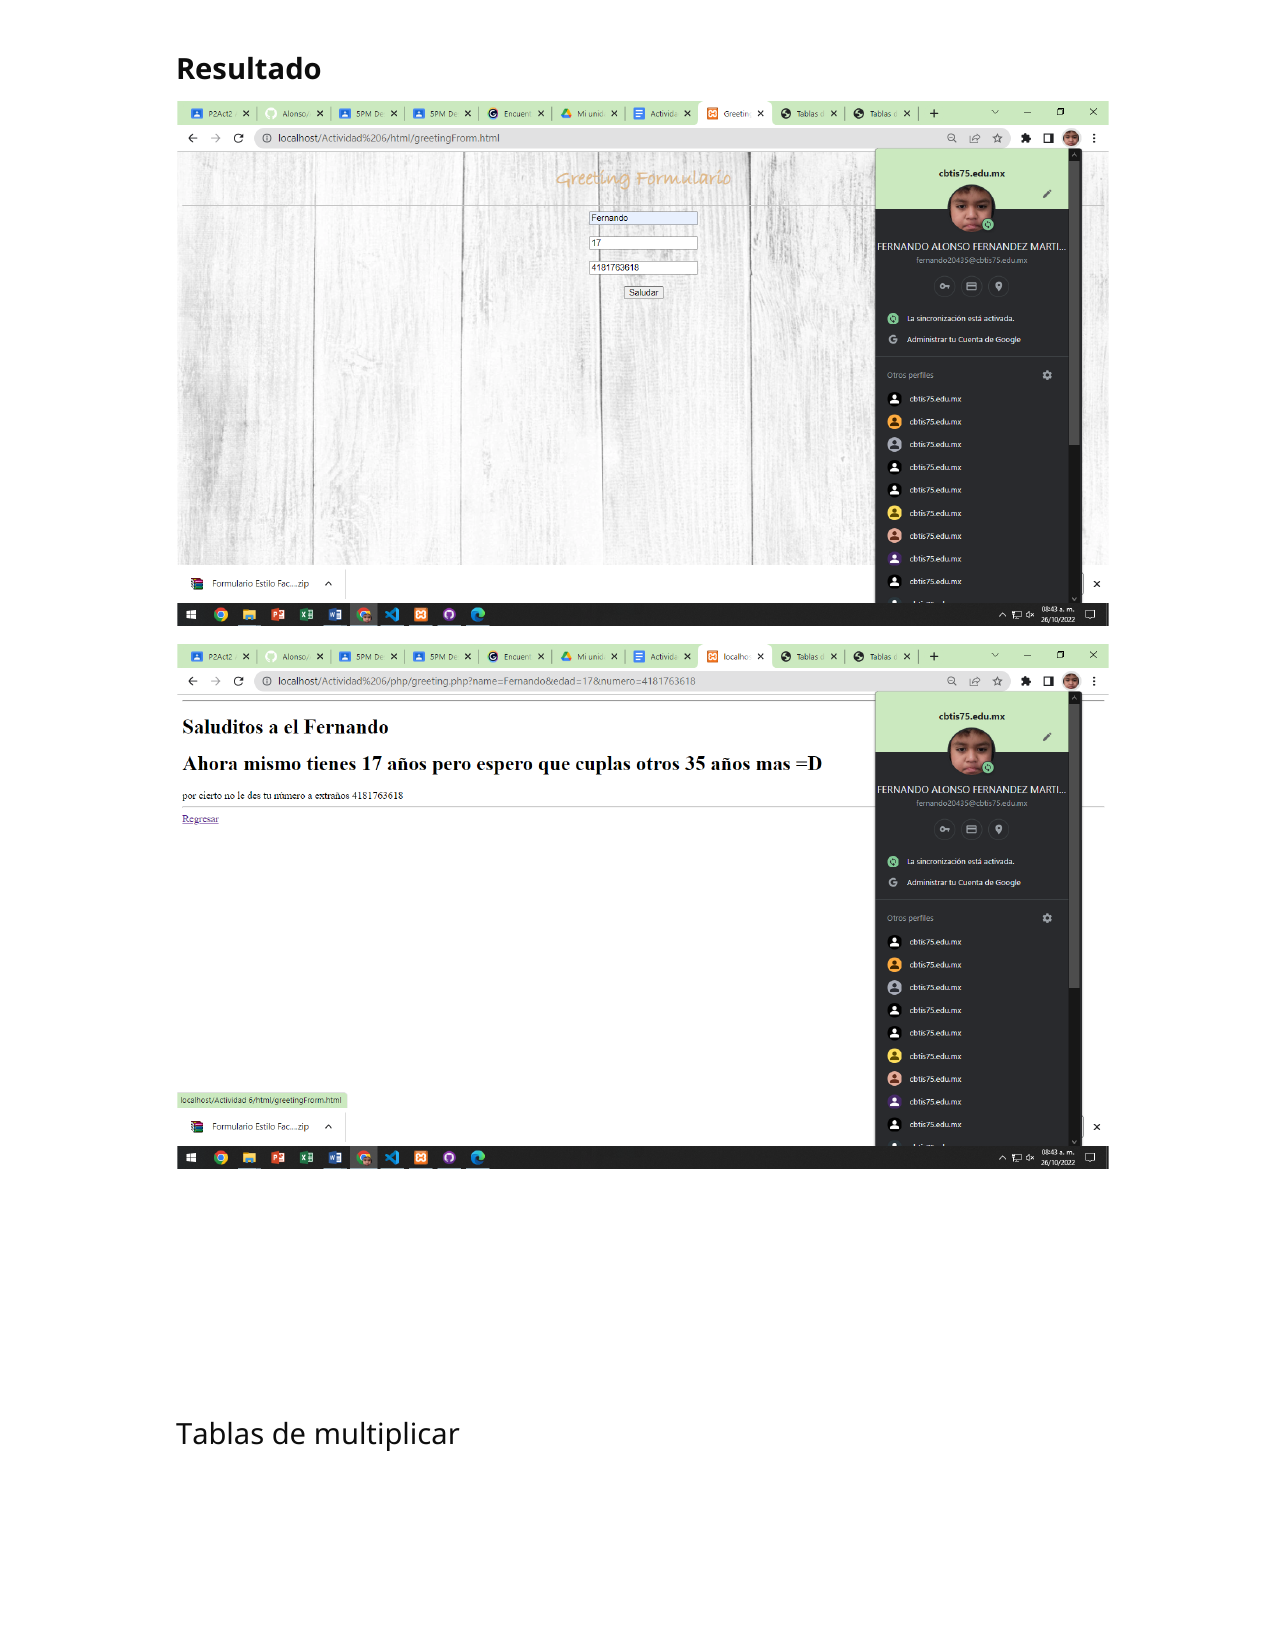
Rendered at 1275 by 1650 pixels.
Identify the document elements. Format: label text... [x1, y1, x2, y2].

text Tablas de multiplicar [176, 1413, 1109, 1453]
picture [177, 644, 1109, 1169]
picture [177, 101, 1109, 626]
subtitle Resultado [176, 48, 1109, 88]
